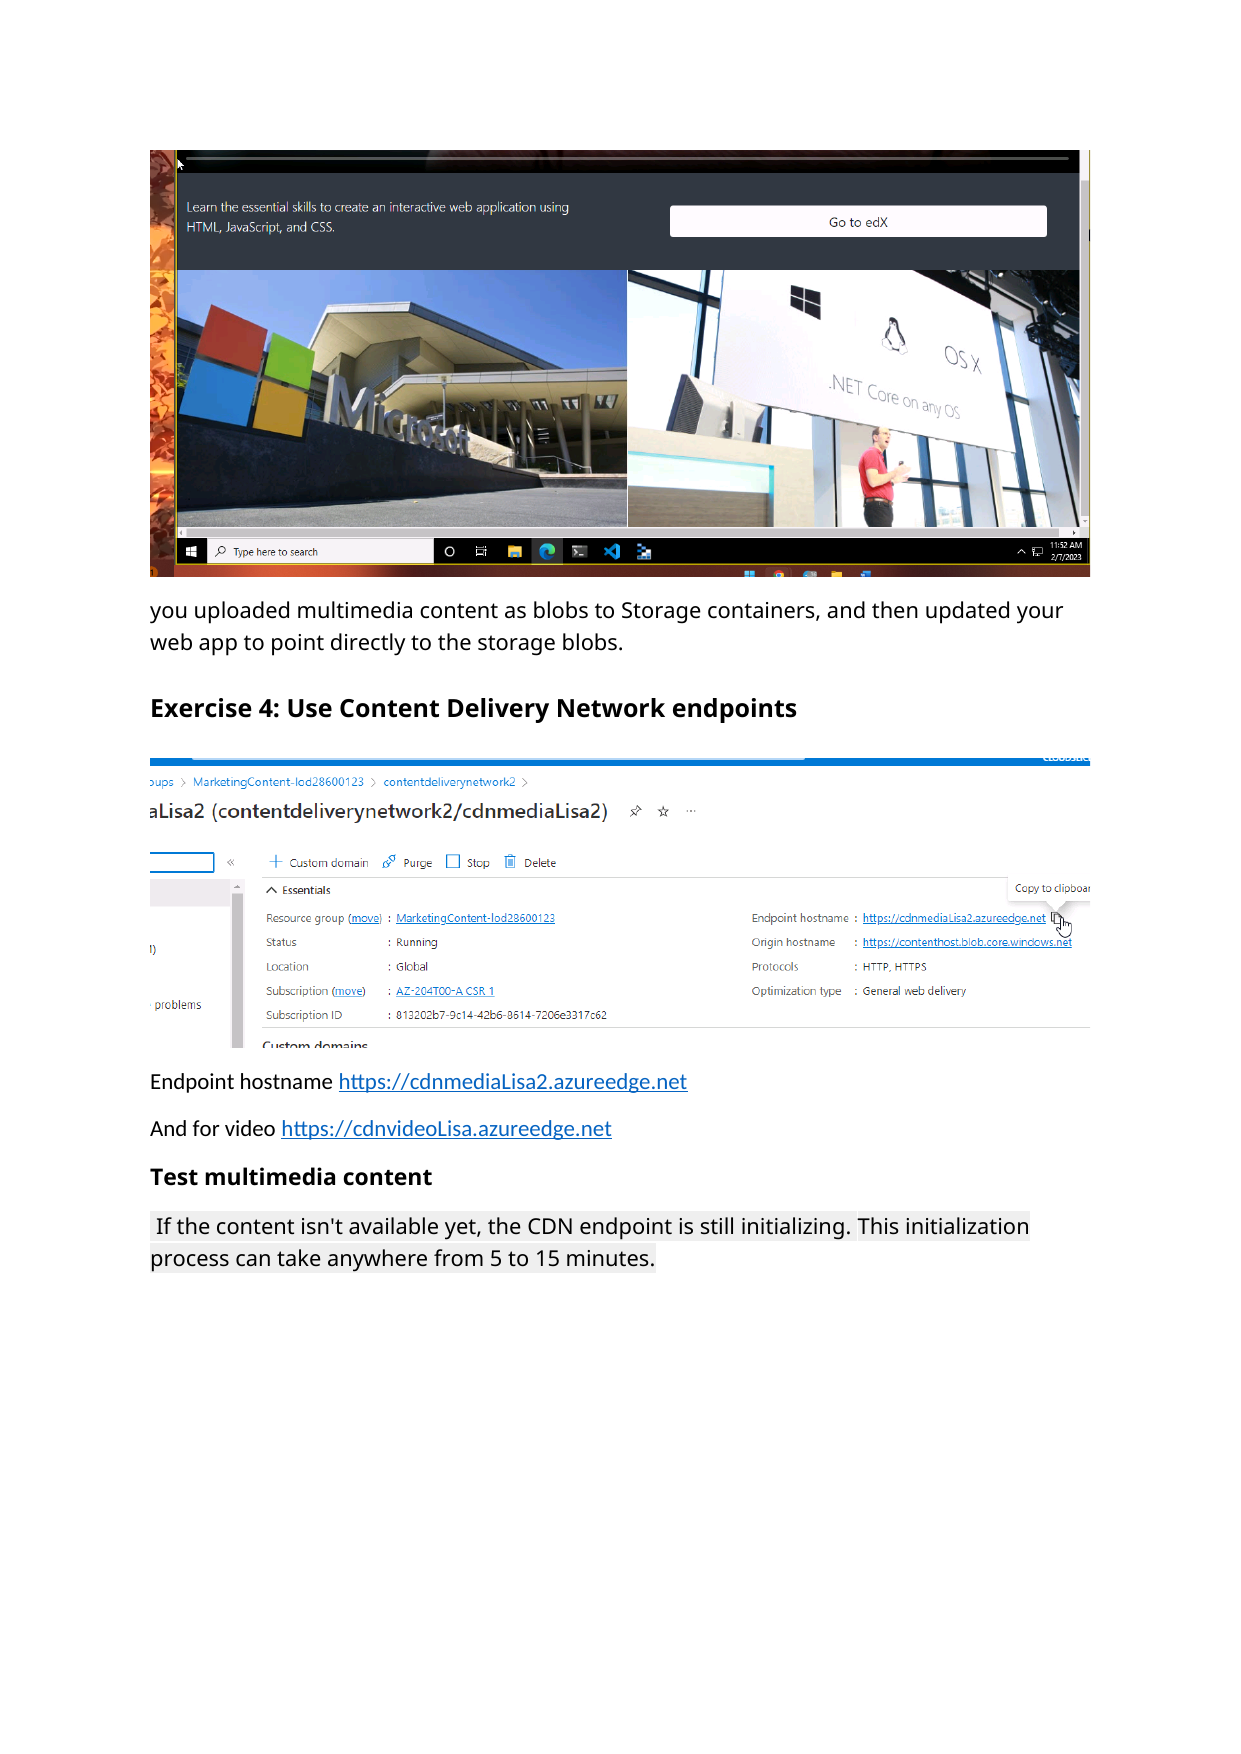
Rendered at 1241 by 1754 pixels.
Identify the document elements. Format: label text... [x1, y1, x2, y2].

text And for video https://cdnvideoLisa.azureedge.net [150, 1114, 1090, 1142]
text Endpoint hostname https://cdnmediaLisa2.azureedge.net [150, 1067, 1090, 1095]
picture [150, 150, 1091, 577]
text you uploaded multimedia content as blobs to Storage containers, and then updated your web app to point directly to the storage blobs. [150, 595, 1090, 657]
text Test multimedia content [150, 1161, 1090, 1192]
text If the content isn't available yet, the CDN endpoint is still initializing. This initialization process can take anywhere from 5 to 15 minutes. [150, 1211, 1090, 1273]
picture [150, 758, 1091, 1048]
subtitle Exercise 4: Use Content Delivery Network endpoints [150, 691, 1090, 724]
